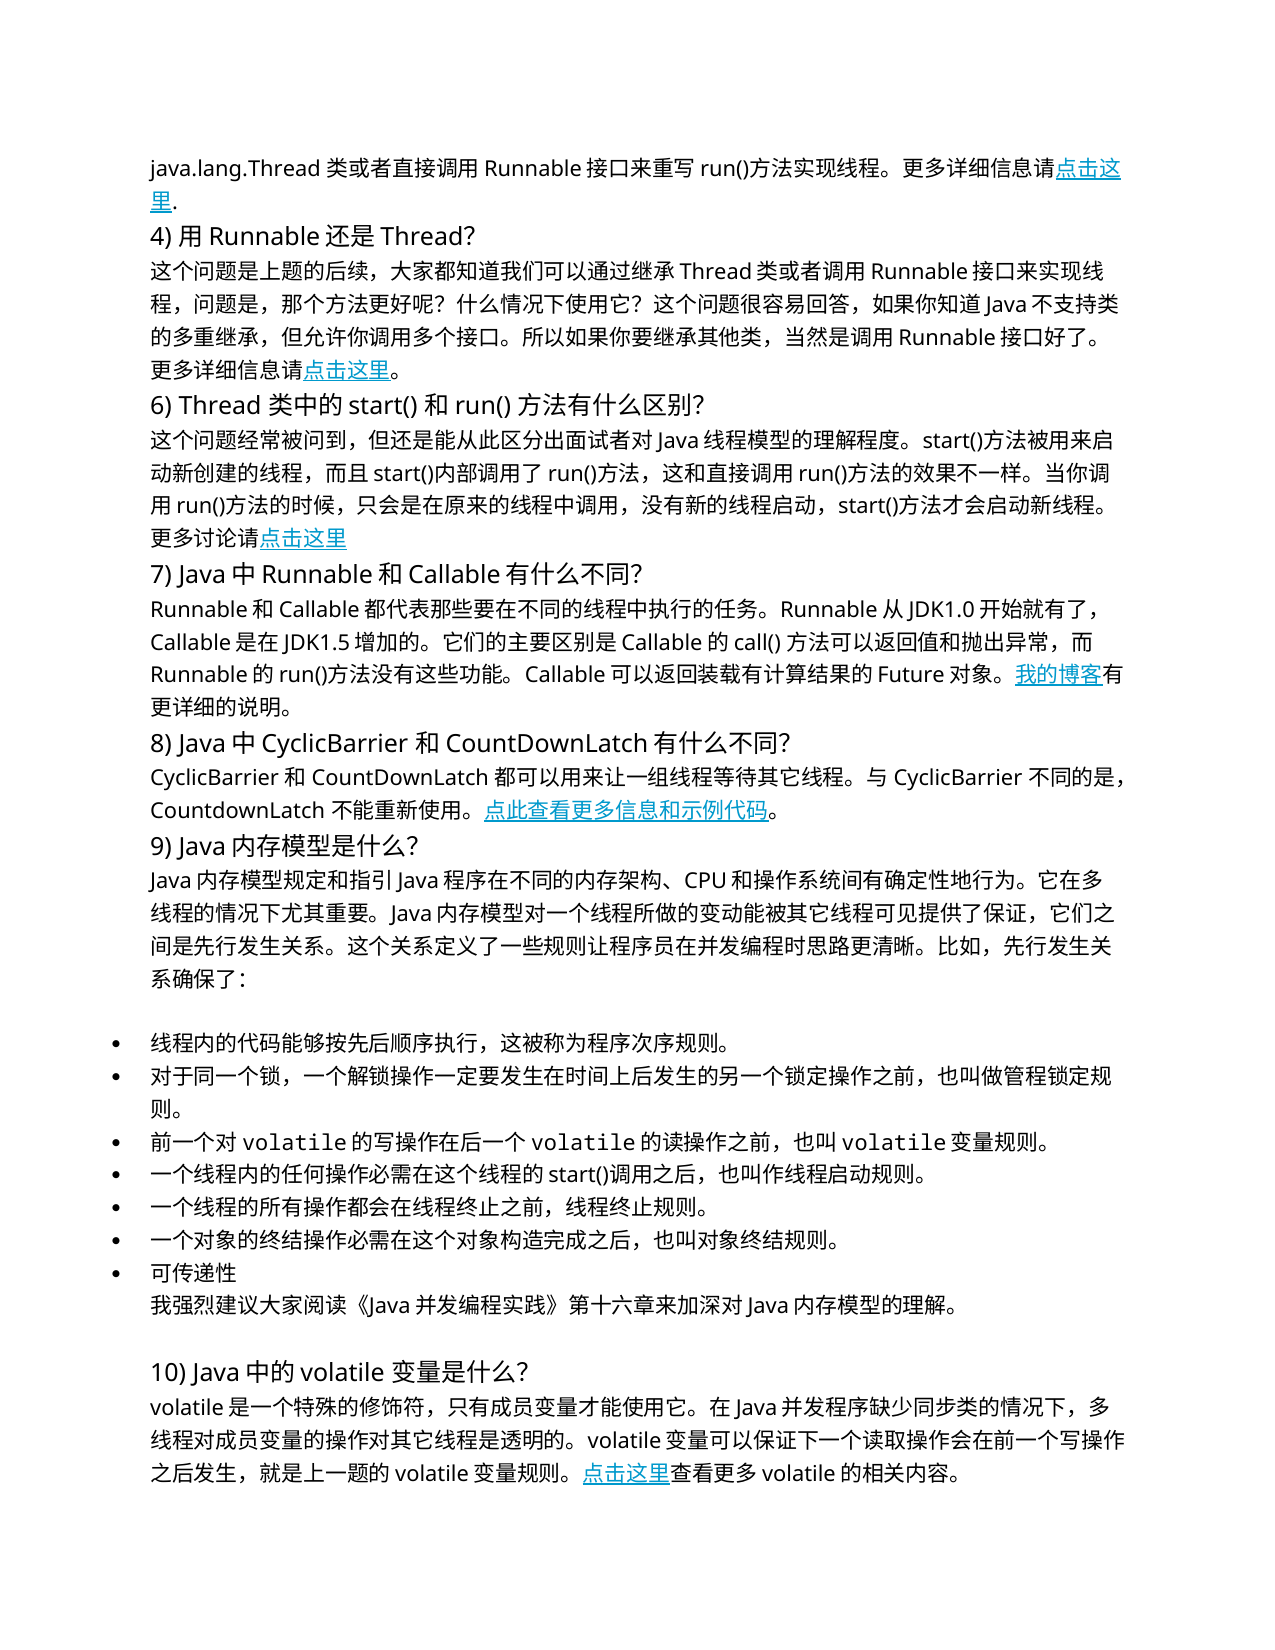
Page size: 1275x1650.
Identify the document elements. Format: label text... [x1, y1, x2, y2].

text 我强烈建议大家阅读《Java并发编程实践》第十六章来加深对Java内存模型的理解。 [150, 1287, 1125, 1320]
text 这个问题是上题的后续，大家都知道我们可以通过继承Thread类或者调用Runnable接口来实现线程，问题是，那个方法更好呢？什么情况下使用它？这个问题很容易回答，如果你知道Java不支持类的多重继承，但允许你调用多个接口。所以如果你要继承其他类，当然是调用Runnable接口好了。更多详细信息请点击这里。 [150, 253, 1125, 384]
list 一个线程内的任何操作必需在这个线程的start()调用之后，也叫作线程启动规则。 [112, 1156, 1125, 1189]
text Runnable和Callable都代表那些要在不同的线程中执行的任务。Runnable从JDK1.0开始就有了，Callable是在JDK1.5增加的。它们的主要区别是Callable的 call() 方法可以返回值和抛出异常，而Runnable的run()方法没有这些功能。Callable可以返回装载有计算结果的Future对象。我的博客有更详细的说明。 [150, 591, 1125, 722]
text Java内存模型规定和指引Java程序在不同的内存架构、CPU和操作系统间有确定性地行为。它在多线程的情况下尤其重要。Java内存模型对一个线程所做的变动能被其它线程可见提供了保证，它们之间是先行发生关系。这个关系定义了一些规则让程序员在并发编程时思路更清晰。比如，先行发生关系确保了： [150, 862, 1125, 994]
text 7) Java中Runnable和Callable有什么不同？ [150, 553, 1125, 591]
text volatile是一个特殊的修饰符，只有成员变量才能使用它。在Java并发程序缺少同步类的情况下，多线程对成员变量的操作对其它线程是透明的。volatile变量可以保证下一个读取操作会在前一个写操作之后发生，就是上一题的volatile变量规则。点击这里查看更多volatile的相关内容。 [150, 1389, 1125, 1487]
list 可传递性 [112, 1255, 1125, 1287]
text 8) Java中CyclicBarrier 和 CountDownLatch有什么不同？ [150, 722, 1125, 759]
list 线程内的代码能够按先后顺序执行，这被称为程序次序规则。 [112, 1025, 1125, 1058]
list 对于同一个锁，一个解锁操作一定要发生在时间上后发生的另一个锁定操作之前，也叫做管程锁定规则。 [112, 1058, 1125, 1123]
text 6) Thread 类中的start() 和 run() 方法有什么区别？ [150, 384, 1125, 422]
list 前一个对volatile的写操作在后一个volatile的读操作之前，也叫volatile变量规则。 [112, 1123, 1125, 1156]
text 4) 用Runnable还是Thread？ [150, 216, 1125, 253]
text 这个问题经常被问到，但还是能从此区分出面试者对Java线程模型的理解程度。start()方法被用来启动新创建的线程，而且start()内部调用了run()方法，这和直接调用run()方法的效果不一样。当你调用run()方法的时候，只会是在原来的线程中调用，没有新的线程启动，start()方法才会启动新线程。更多讨论请点击这里 [150, 422, 1125, 553]
text 9) Java内存模型是什么？ [150, 825, 1125, 862]
list 一个线程的所有操作都会在线程终止之前，线程终止规则。 [112, 1189, 1125, 1222]
text 10) Java中的volatile 变量是什么？ [150, 1352, 1125, 1389]
list 一个对象的终结操作必需在这个对象构造完成之后，也叫对象终结规则。 [112, 1222, 1125, 1255]
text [150, 150, 1125, 216]
text CyclicBarrier 和 CountDownLatch 都可以用来让一组线程等待其它线程。与 CyclicBarrier 不同的是，CountdownLatch 不能重新使用。点此查看更多信息和示例代码。 [150, 759, 1125, 825]
